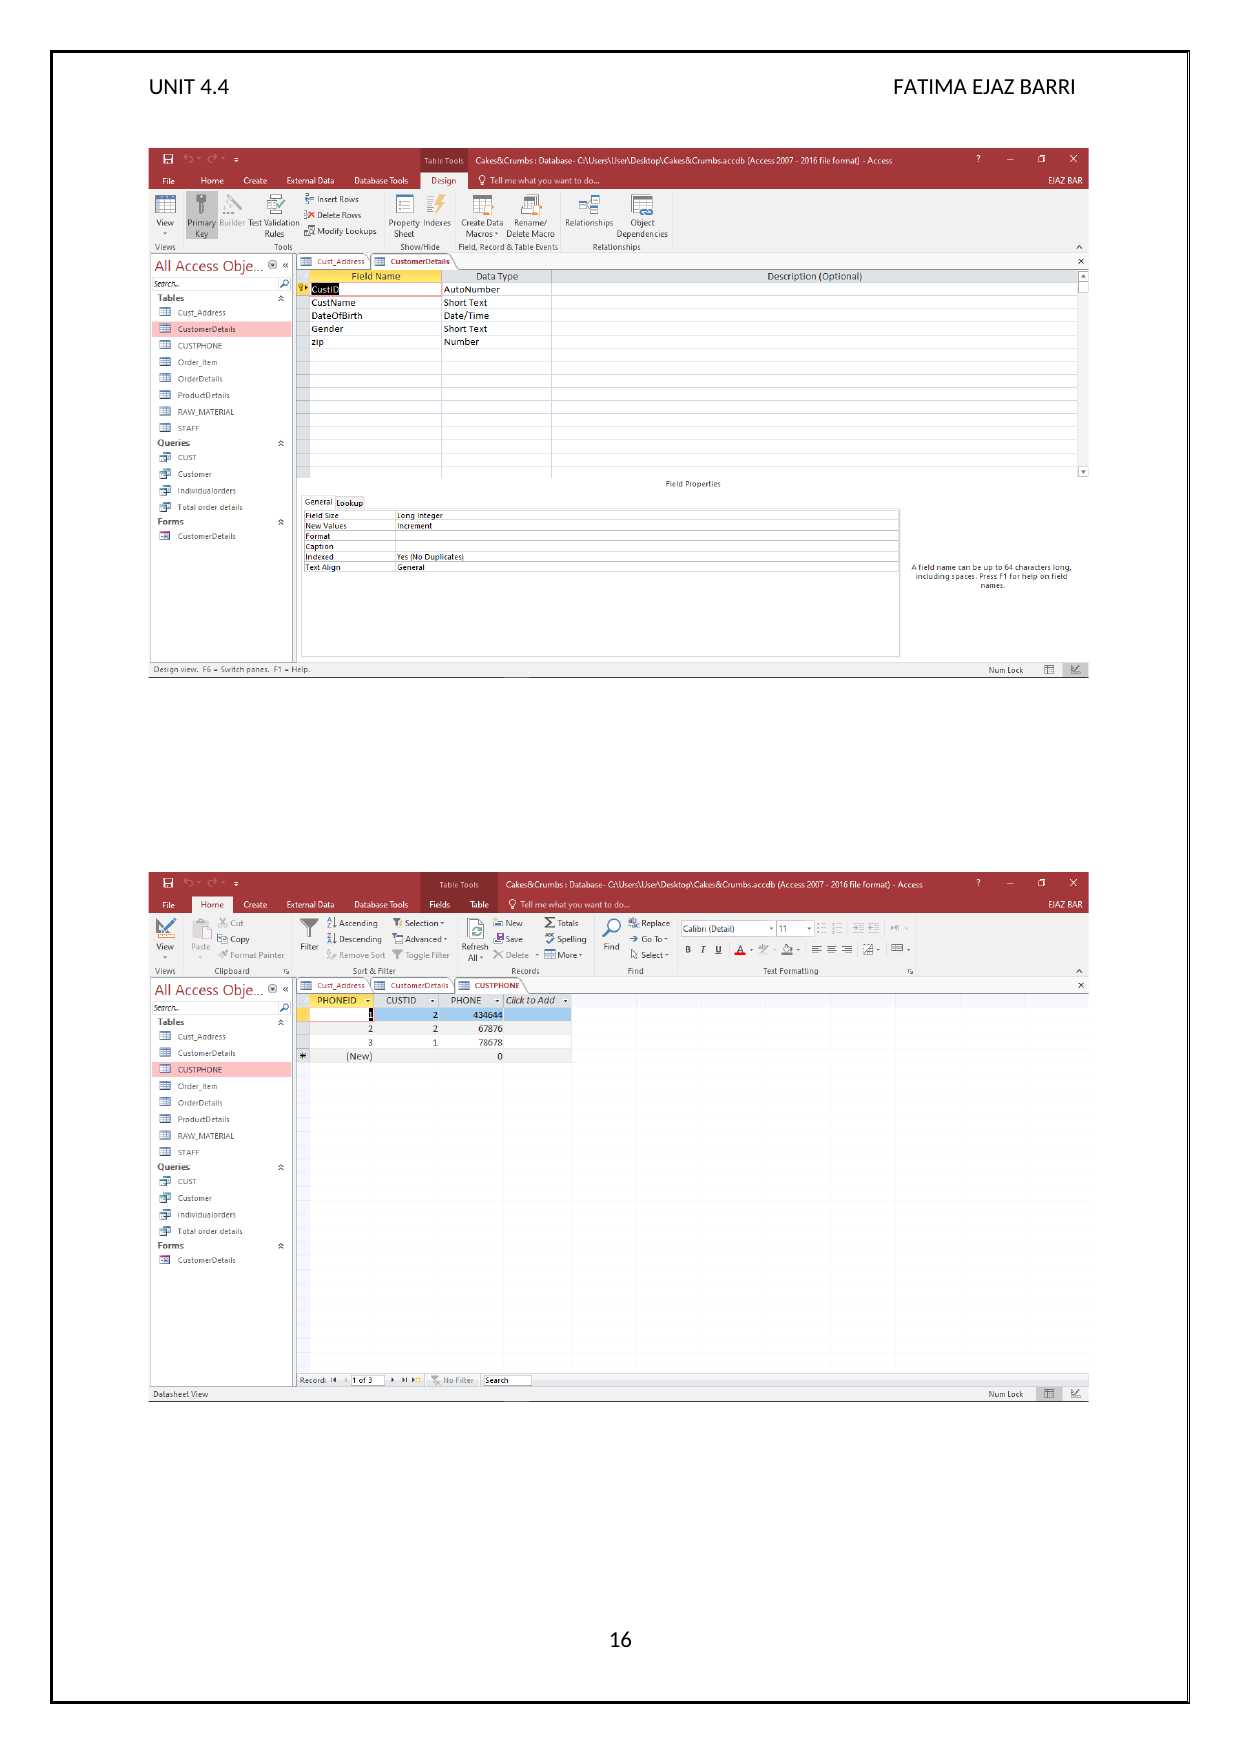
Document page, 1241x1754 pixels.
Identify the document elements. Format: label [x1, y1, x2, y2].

picture [148, 872, 1089, 1402]
picture [148, 148, 1089, 678]
